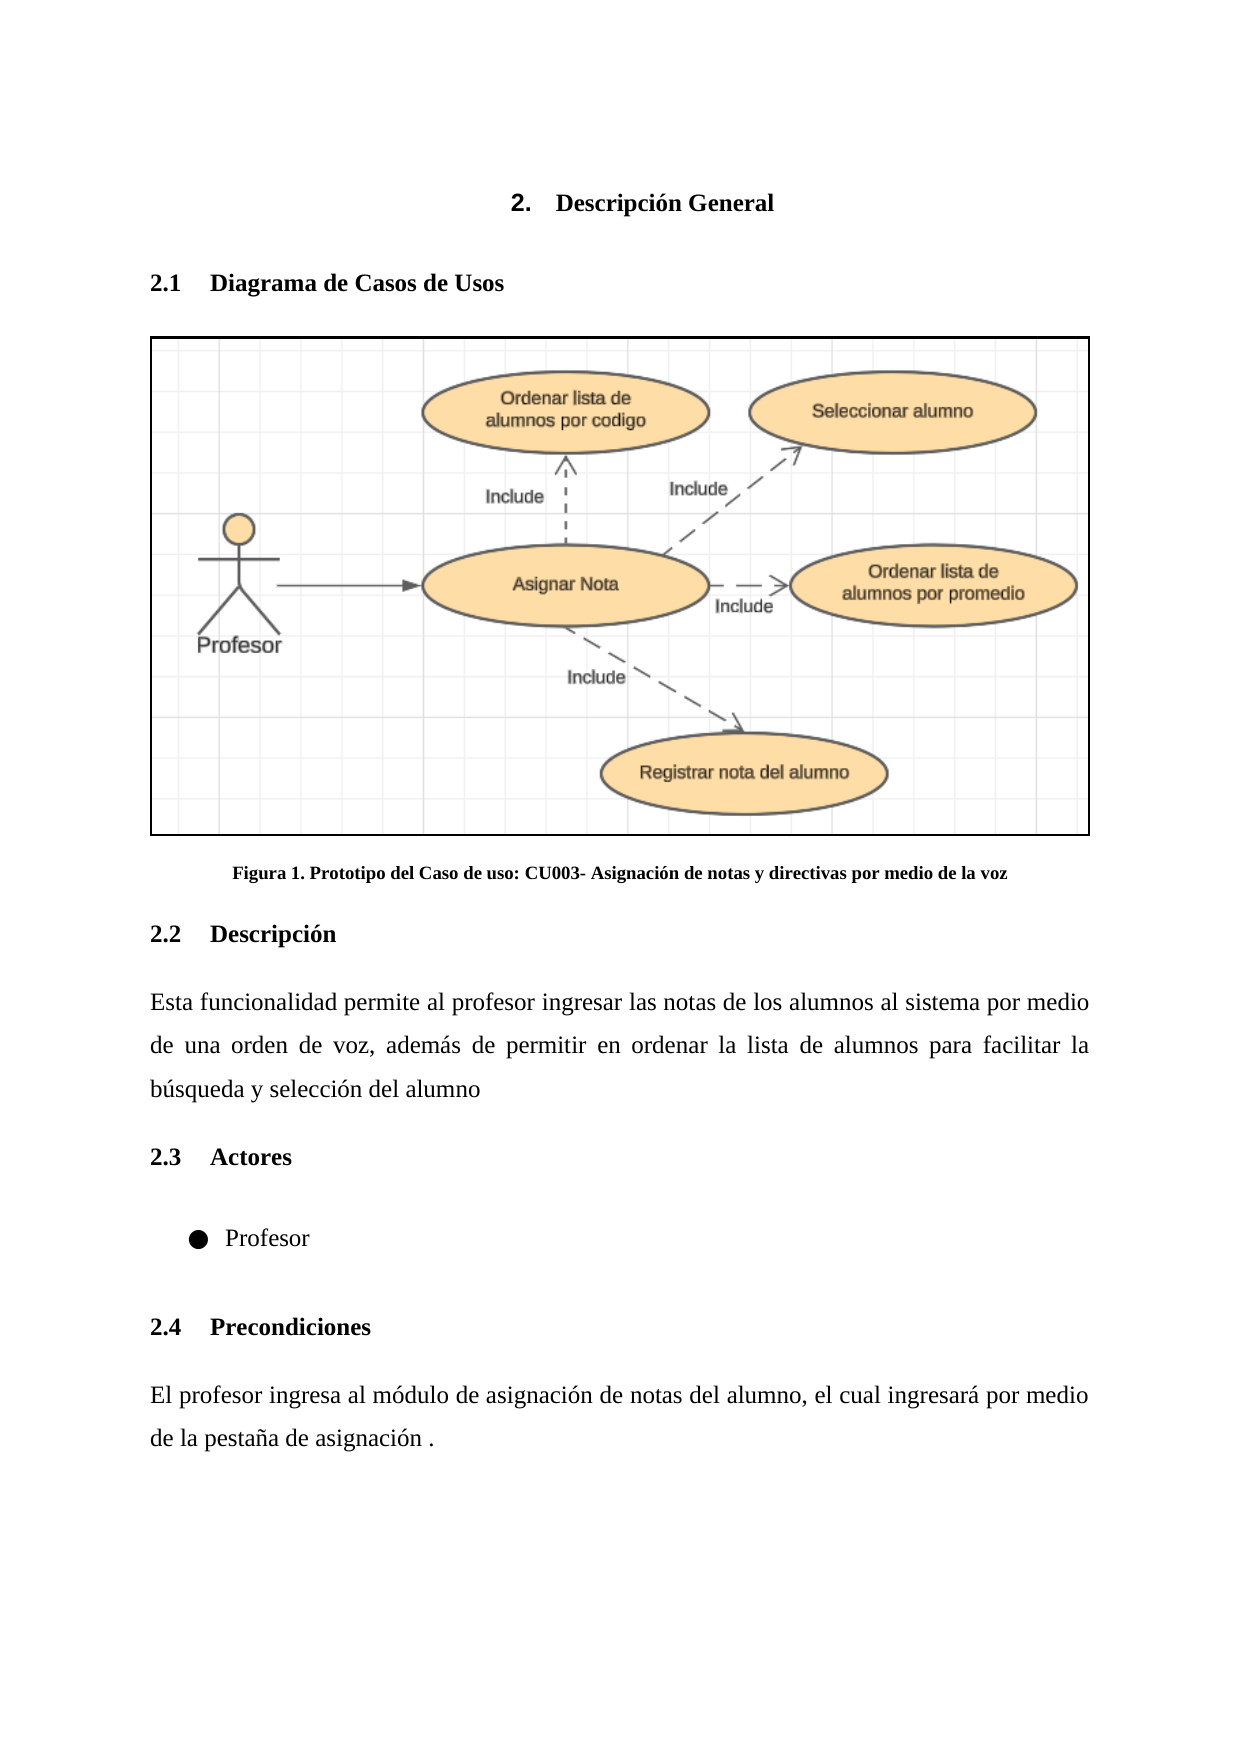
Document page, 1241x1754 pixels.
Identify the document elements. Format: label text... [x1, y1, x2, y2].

text Esta funcionalidad permite al profesor ingresar las notas de los alumnos al sistema por medio de una orden de voz, además de permitir en ordenar la lista de alumnos para facilitar la búsqueda y selección del alumno [150, 987, 1090, 1102]
list Descripción [150, 919, 1090, 948]
picture [152, 339, 1088, 834]
list Actores [150, 1142, 1090, 1171]
list Precondiciones [150, 1312, 1090, 1341]
list Descripción General [194, 187, 1090, 216]
list Profesor [187, 1210, 1090, 1261]
list Diagrama de Casos de Usos [150, 268, 1090, 297]
text El profesor ingresa al módulo de asignación de notas del alumno, el cual ingresará por medio de la pestaña de asignación . [150, 1380, 1090, 1452]
text Figura 1. Prototipo del Caso de uso: CU003- Asignación de notas y directivas por medio de la voz [150, 862, 1090, 883]
